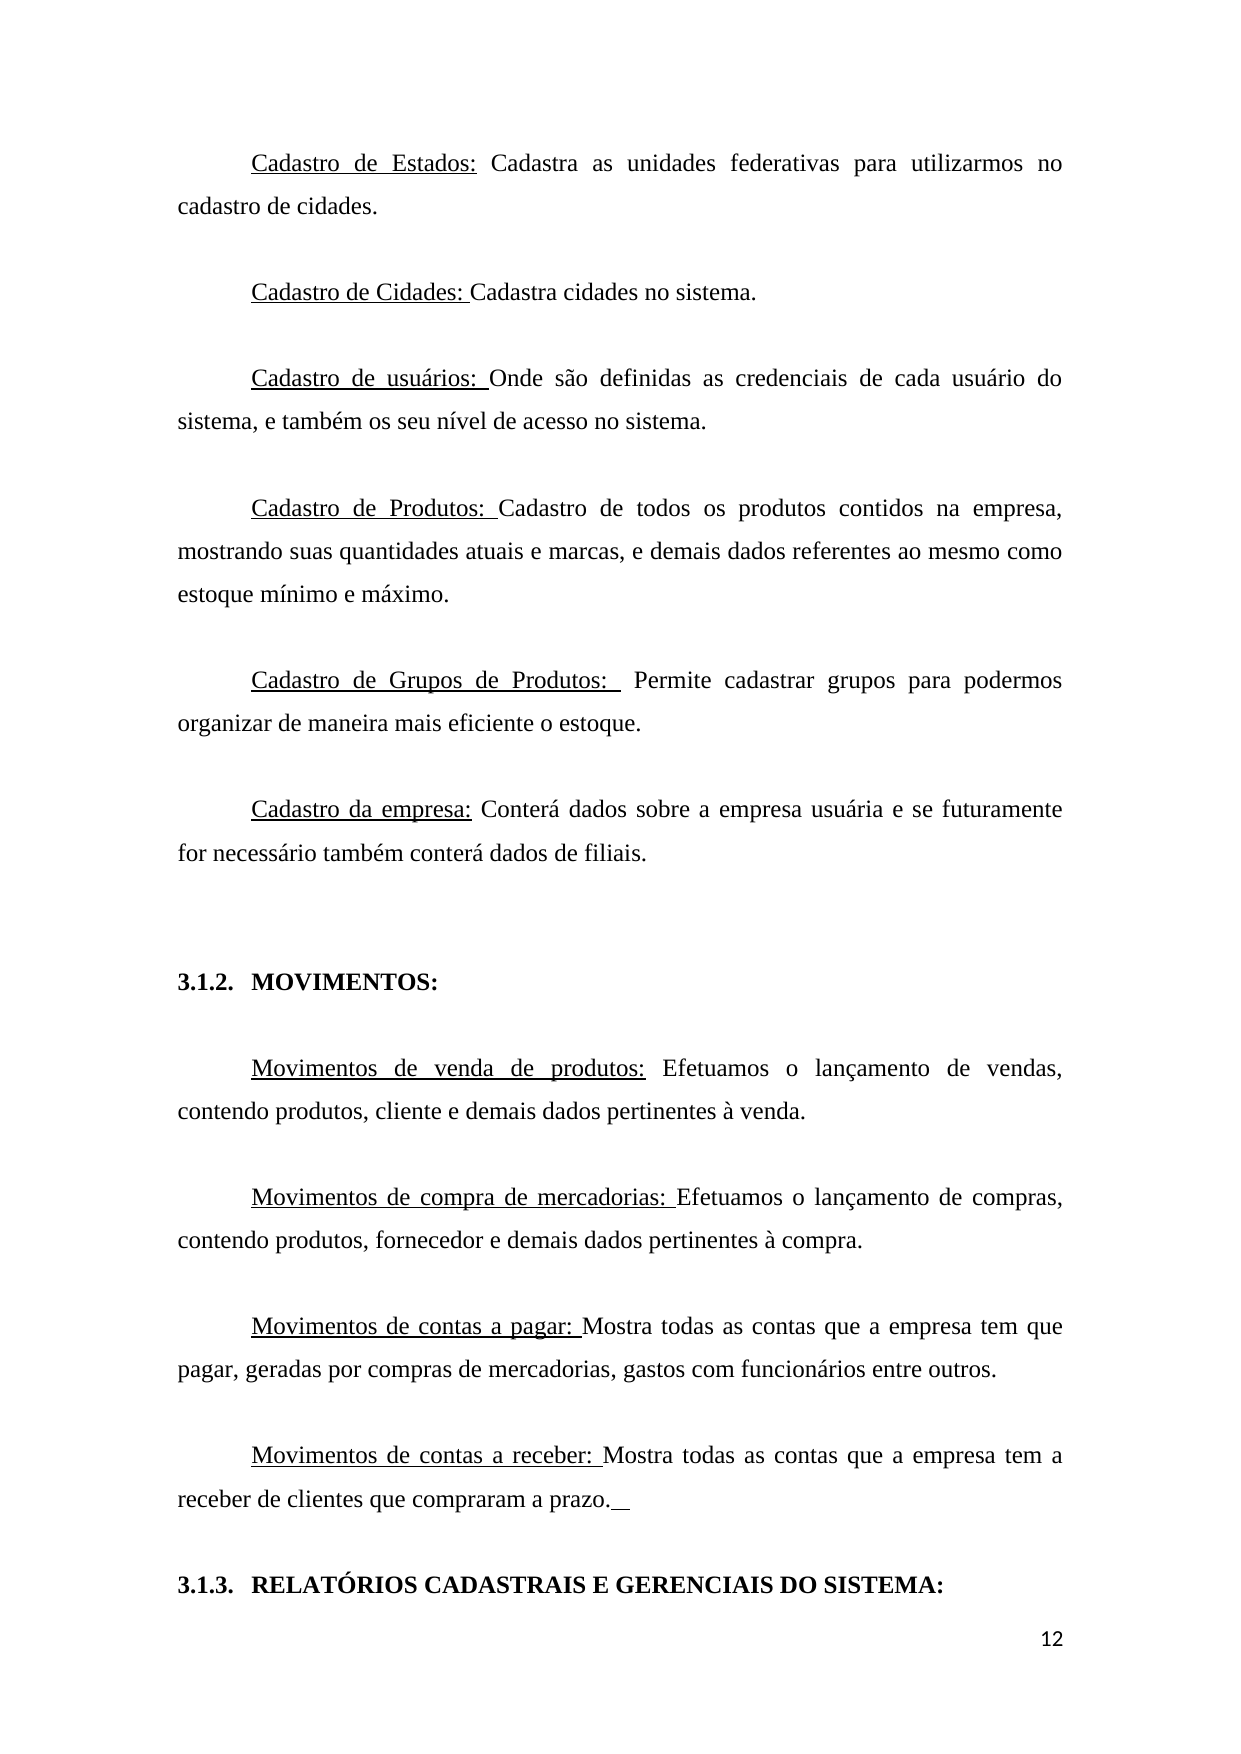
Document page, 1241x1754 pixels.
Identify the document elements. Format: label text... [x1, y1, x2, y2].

text Cadastro de Produtos: Cadastro de todos os produtos contidos na empresa, mostrando suas quantidades atuais e marcas, e demais dados referentes ao mesmo como estoque mínimo e máximo. [177, 493, 1063, 608]
text Movimentos de contas a pagar: Mostra todas as contas que a empresa tem que pagar, geradas por compras de mercadorias, gastos com funcionários entre outros. [177, 1311, 1063, 1383]
text Movimentos de contas a receber: Mostra todas as contas que a empresa tem a receber de clientes que compraram a prazo. [177, 1441, 1063, 1512]
text 3.1.2. MOVIMENTOS: [177, 967, 1063, 996]
text Movimentos de venda de produtos: Efetuamos o lançamento de vendas, contendo produtos, cliente e demais dados pertinentes à venda. [177, 1053, 1063, 1125]
text Cadastro de usuários: Onde são definidas as credenciais de cada usuário do sistema, e também os seu nível de acesso no sistema. [177, 363, 1063, 435]
text Movimentos de compra de mercadorias: Efetuamos o lançamento de compras, contendo produtos, fornecedor e demais dados pertinentes à compra. [177, 1182, 1063, 1254]
text Cadastro de Estados: Cadastra as unidades federativas para utilizarmos no cadastro de cidades. [177, 148, 1063, 219]
text Cadastro de Grupos de Produtos: Permite cadastrar grupos para podermos organizar de maneira mais eficiente o estoque. [177, 665, 1063, 737]
text Cadastro de Cidades: Cadastra cidades no sistema. [177, 277, 1063, 306]
text 3.1.3. RELATÓRIOS CADASTRAIS E GERENCIAIS DO SISTEMA: [177, 1570, 1063, 1599]
text Cadastro da empresa: Conterá dados sobre a empresa usuária e se futuramente for necessário também conterá dados de filiais. [177, 794, 1063, 866]
